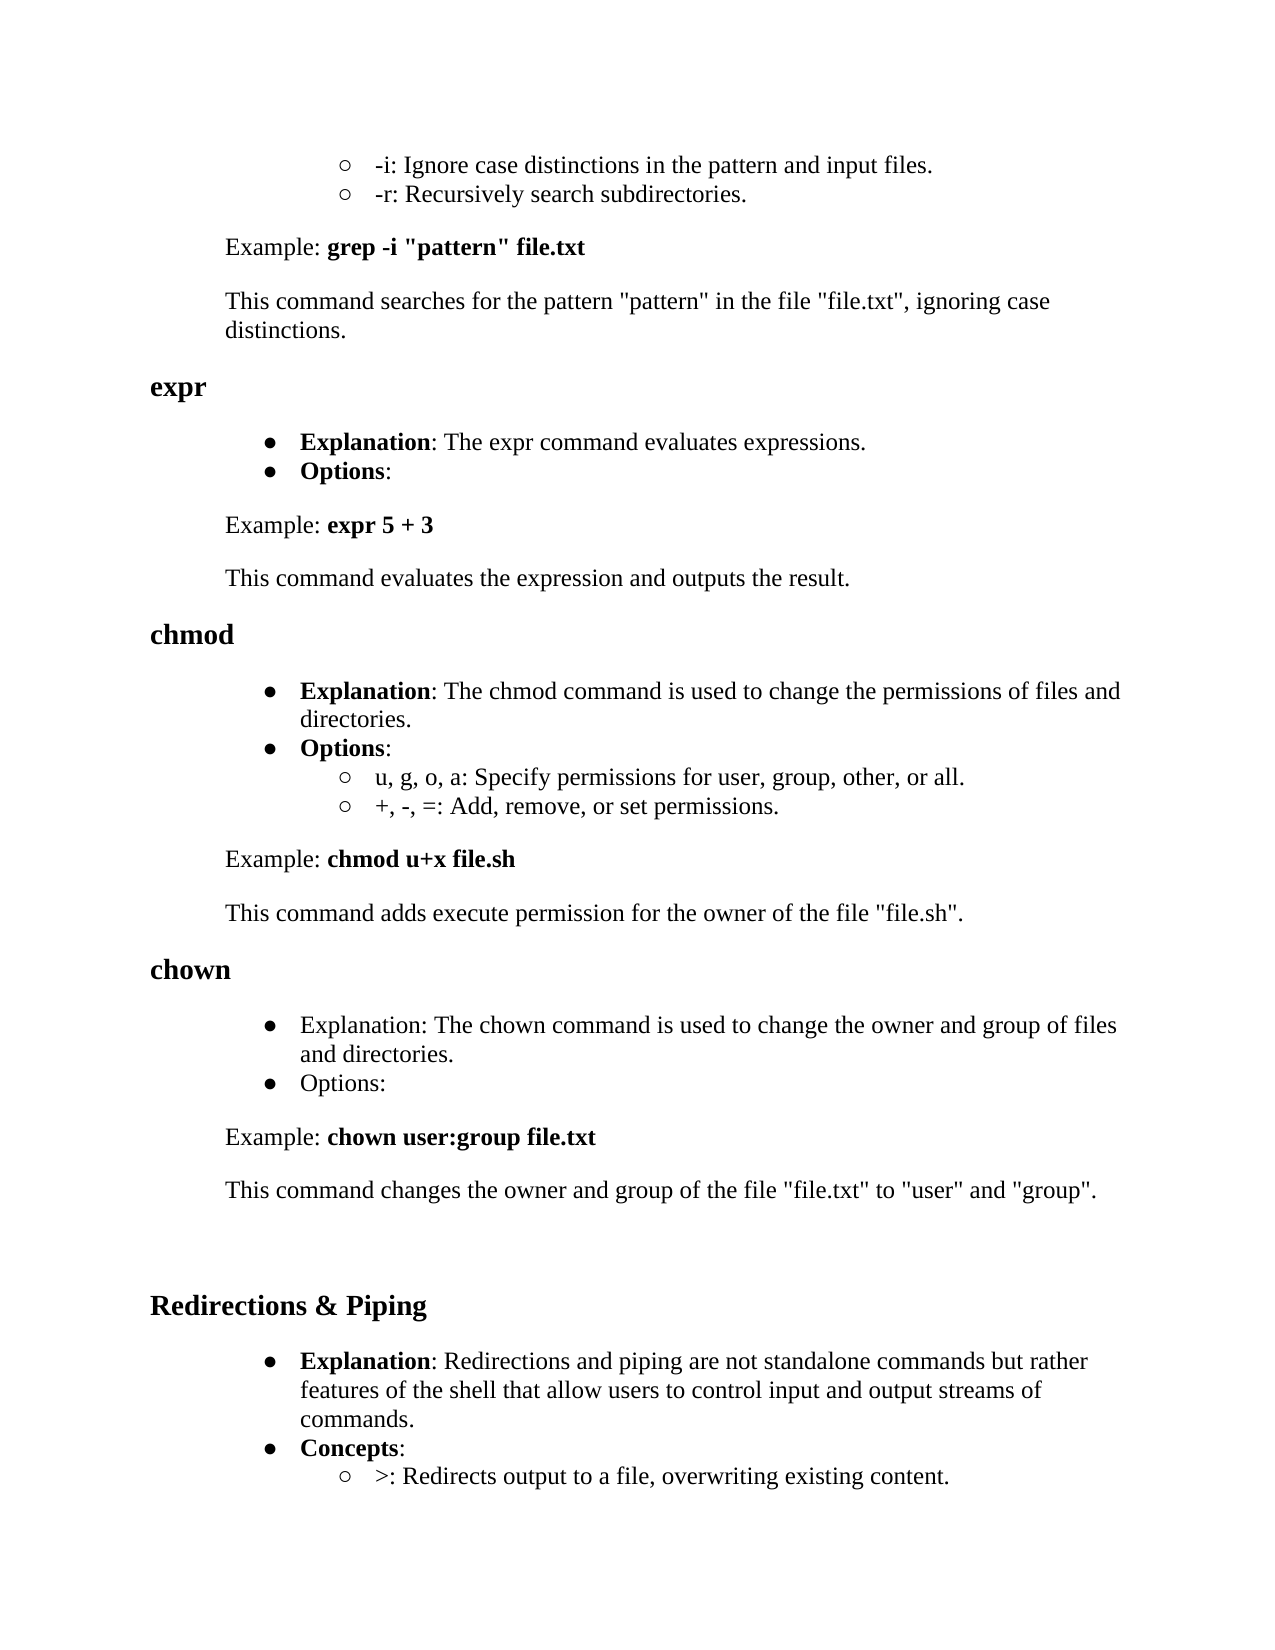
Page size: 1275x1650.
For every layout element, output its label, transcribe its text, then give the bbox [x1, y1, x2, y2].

list Options: [262, 733, 1125, 762]
list Explanation: The expr command evaluates expressions. [262, 427, 1125, 456]
text Example: expr 5 + 3 [225, 510, 1125, 538]
list u, g, o, a: Specify permissions for user, group, other, or all. [337, 762, 1125, 791]
list -i: Ignore case distinctions in the pattern and input files. [337, 150, 1125, 179]
list +, -, =: Add, remove, or set permissions. [337, 791, 1125, 819]
list Concepts: [262, 1433, 1125, 1461]
text chmod [150, 617, 1125, 651]
text Redirections & Piping [150, 1288, 1125, 1321]
list >: Redirects output to a file, overwriting existing content. [337, 1461, 1125, 1490]
text This command adds execute permission for the owner of the file "file.sh". [225, 898, 1125, 927]
list Explanation: Redirections and piping are not standalone commands but rather features of the shell that allow users to control input and output streams of commands. [262, 1346, 1125, 1433]
list Explanation: The chown command is used to change the owner and group of files and directories. [262, 1011, 1125, 1068]
text Example: chmod u+x file.sh [225, 844, 1125, 873]
text This command changes the owner and group of the file "file.txt" to "user" and "group". [225, 1176, 1125, 1204]
text Example: chown user:group file.txt [225, 1122, 1125, 1151]
text chown [150, 952, 1125, 986]
list Explanation: The chmod command is used to change the permissions of files and directories. [262, 676, 1125, 733]
text Example: grep -i "pattern" file.txt [225, 232, 1125, 261]
list -r: Recursively search subdirectories. [337, 179, 1125, 207]
text expr [150, 369, 1125, 402]
text This command evaluates the expression and outputs the result. [225, 563, 1125, 592]
text This command searches for the pattern "pattern" in the file "file.txt", ignoring case distinctions. [225, 286, 1125, 344]
list Options: [262, 1068, 1125, 1097]
list Options: [262, 456, 1125, 485]
